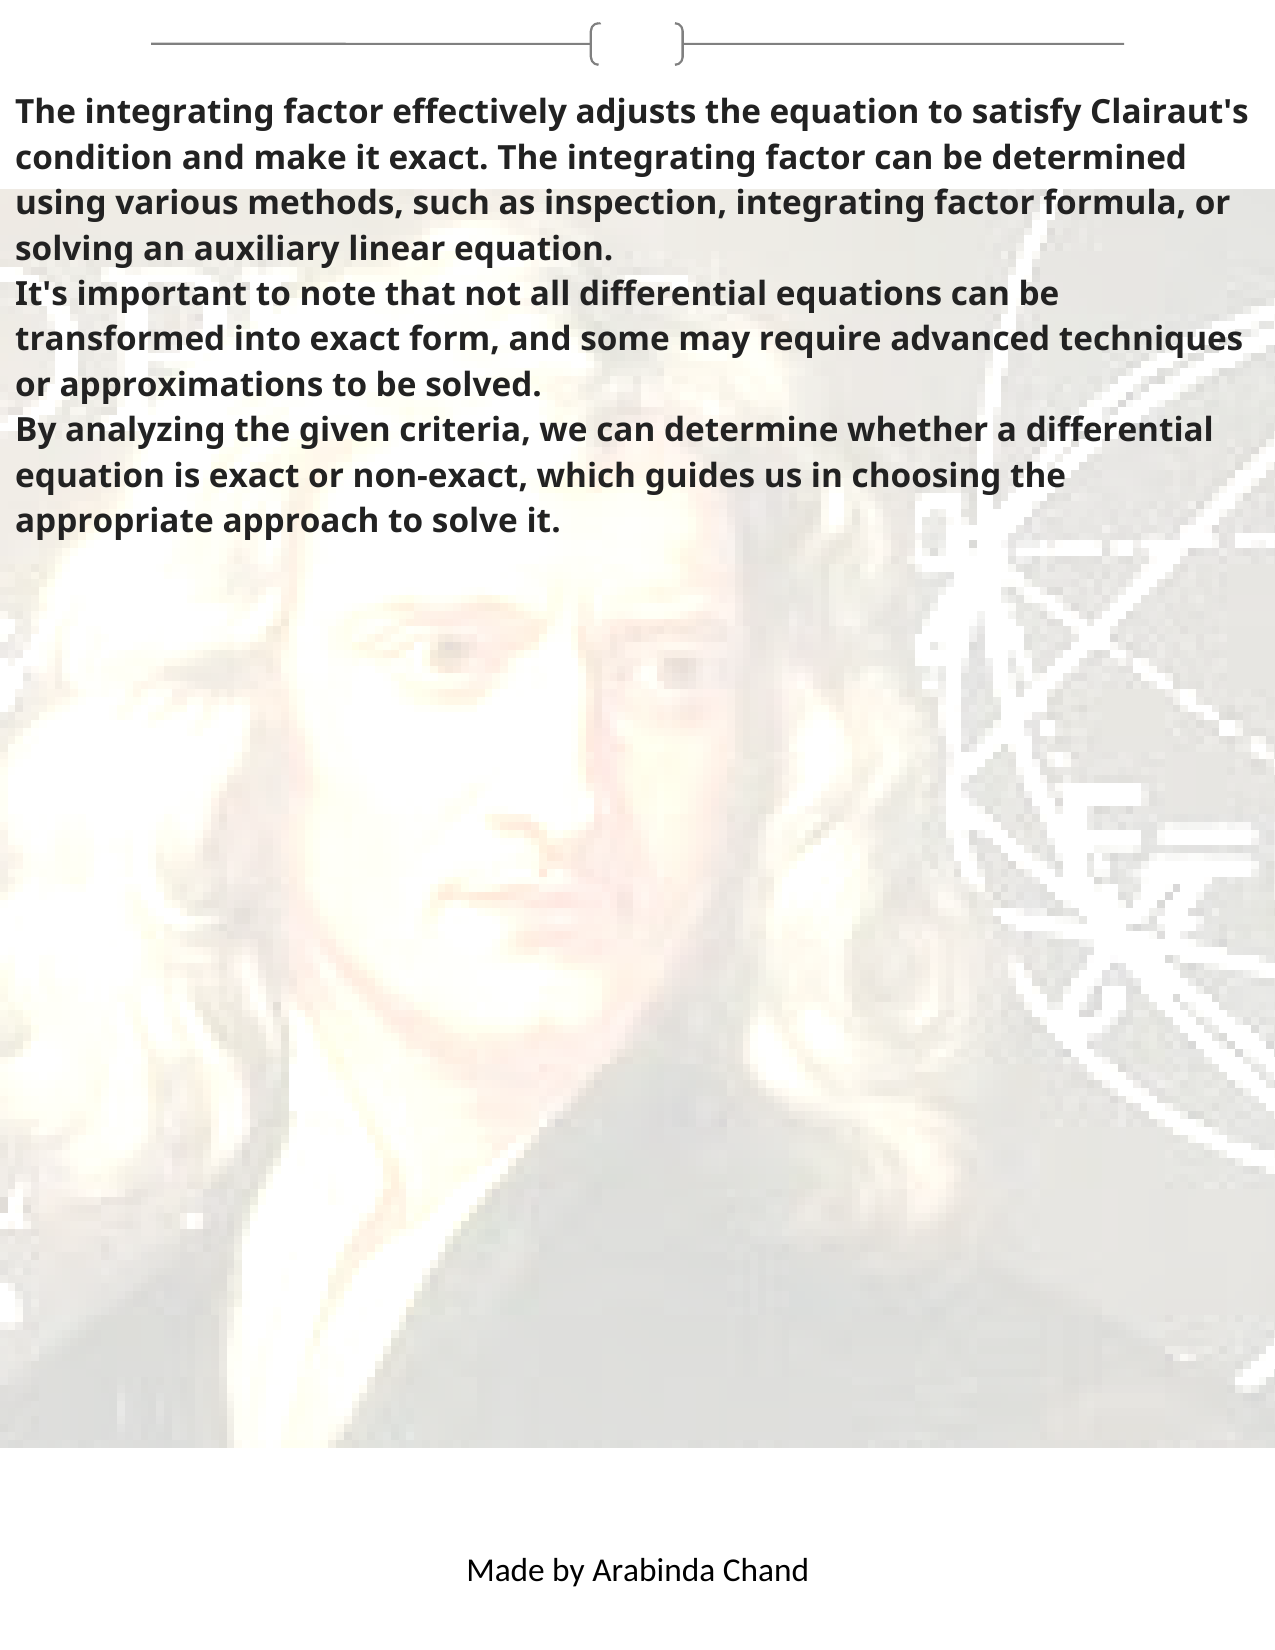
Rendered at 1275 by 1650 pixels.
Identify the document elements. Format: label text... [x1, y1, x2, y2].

text It's important to note that not all differential equations can be transformed into exact form, and some may require advanced techniques or approximations to be solved. [15, 270, 1260, 406]
text By analyzing the given criteria, we can determine whether a differential equation is exact or non-exact, which guides us in choosing the appropriate approach to solve it. [15, 406, 1260, 542]
text The integrating factor effectively adjusts the equation to satisfy Clairaut's condition and make it exact. The integrating factor can be determined using various methods, such as inspection, integrating factor formula, or solving an auxiliary linear equation. [15, 88, 1260, 270]
